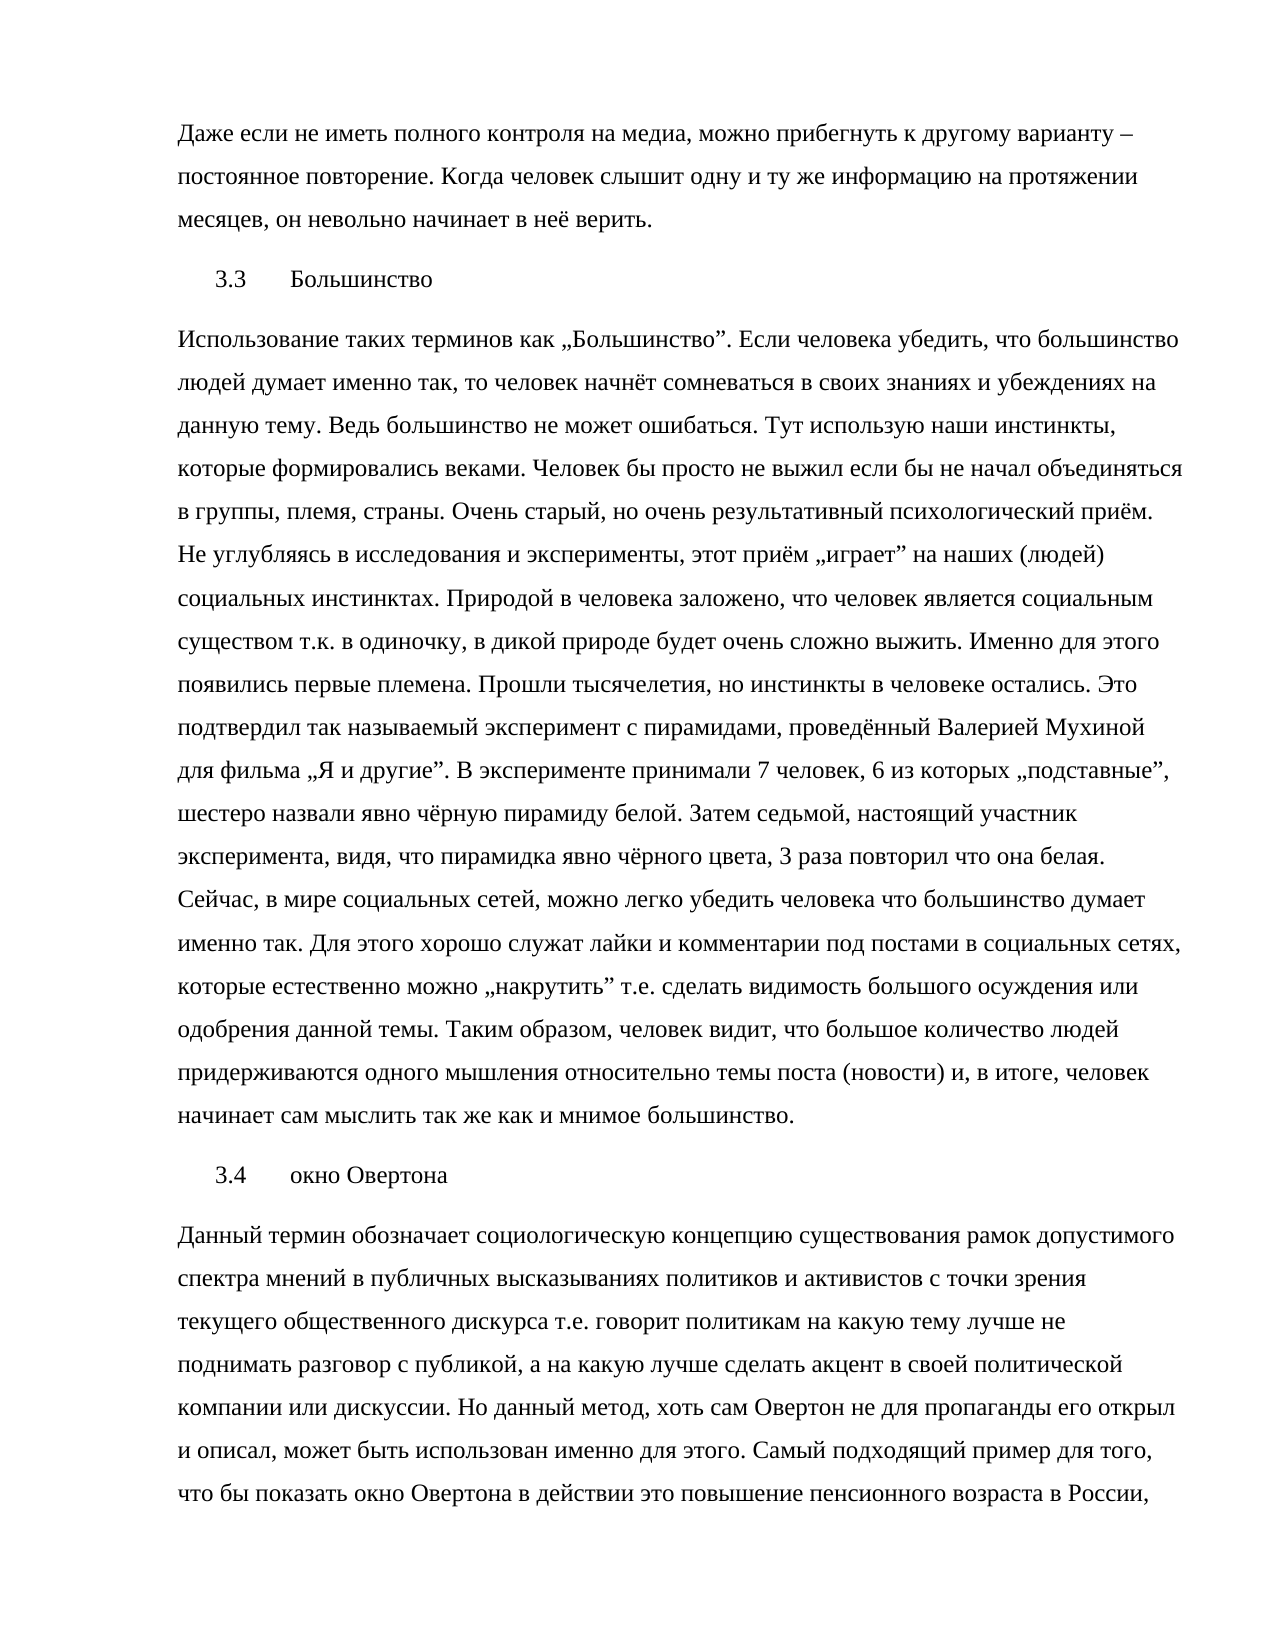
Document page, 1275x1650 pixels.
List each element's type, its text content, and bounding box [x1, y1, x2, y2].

list окно Овертона [215, 1160, 1186, 1189]
text Даже если не иметь полного контроля на медиа, можно прибегнуть к другому варианту – постоянное повторение. Когда человек слышит одну и ту же информацию на протяжении месяцев, он невольно начинает в неё верить. [177, 118, 1186, 233]
text Использование таких терминов как „Большинство”. Если человека убедить, что большинство людей думает именно так, то человек начнёт сомневаться в своих знаниях и убеждениях на данную тему. Ведь большинство не может ошибаться. Тут использую наши инстинкты, которые формировались веками. Человек бы просто не выжил если бы не начал объединяться в группы, племя, страны. Очень старый, но очень результативный психологический приём. Не углубляясь в исследования и эксперименты, этот приём „играет” на наших (людей) социальных инстинктах. Природой в человека заложено, что человек является социальным существом т.к. в одиночку, в дикой природе будет очень сложно выжить. Именно для этого появились первые племена. Прошли тысячелетия, но инстинкты в человеке остались. Это подтвердил так называемый эксперимент с пирамидами, проведённый Валерией Мухиной для фильма „Я и другие”. В эксперименте принимали 7 человек, 6 из которых „подставные”, шестеро назвали явно чёрную пирамиду белой. Затем седьмой, настоящий участник эксперимента, видя, что пирамидка явно чёрного цвета, 3 раза повторил что она белая. Сейчас, в мире социальных сетей, можно легко убедить человека что большинство думает именно так. Для этого хорошо служат лайки и комментарии под постами в социальных сетях, которые естественно можно „накрутить” т.е. сделать видимость большого осуждения или одобрения данной темы. Таким образом, человек видит, что большое количество людей придерживаются одного мышления относительно темы поста (новости) и, в итоге, человек начинает сам мыслить так же как и мнимое большинство. [177, 324, 1186, 1129]
list Большинство [215, 264, 1186, 293]
